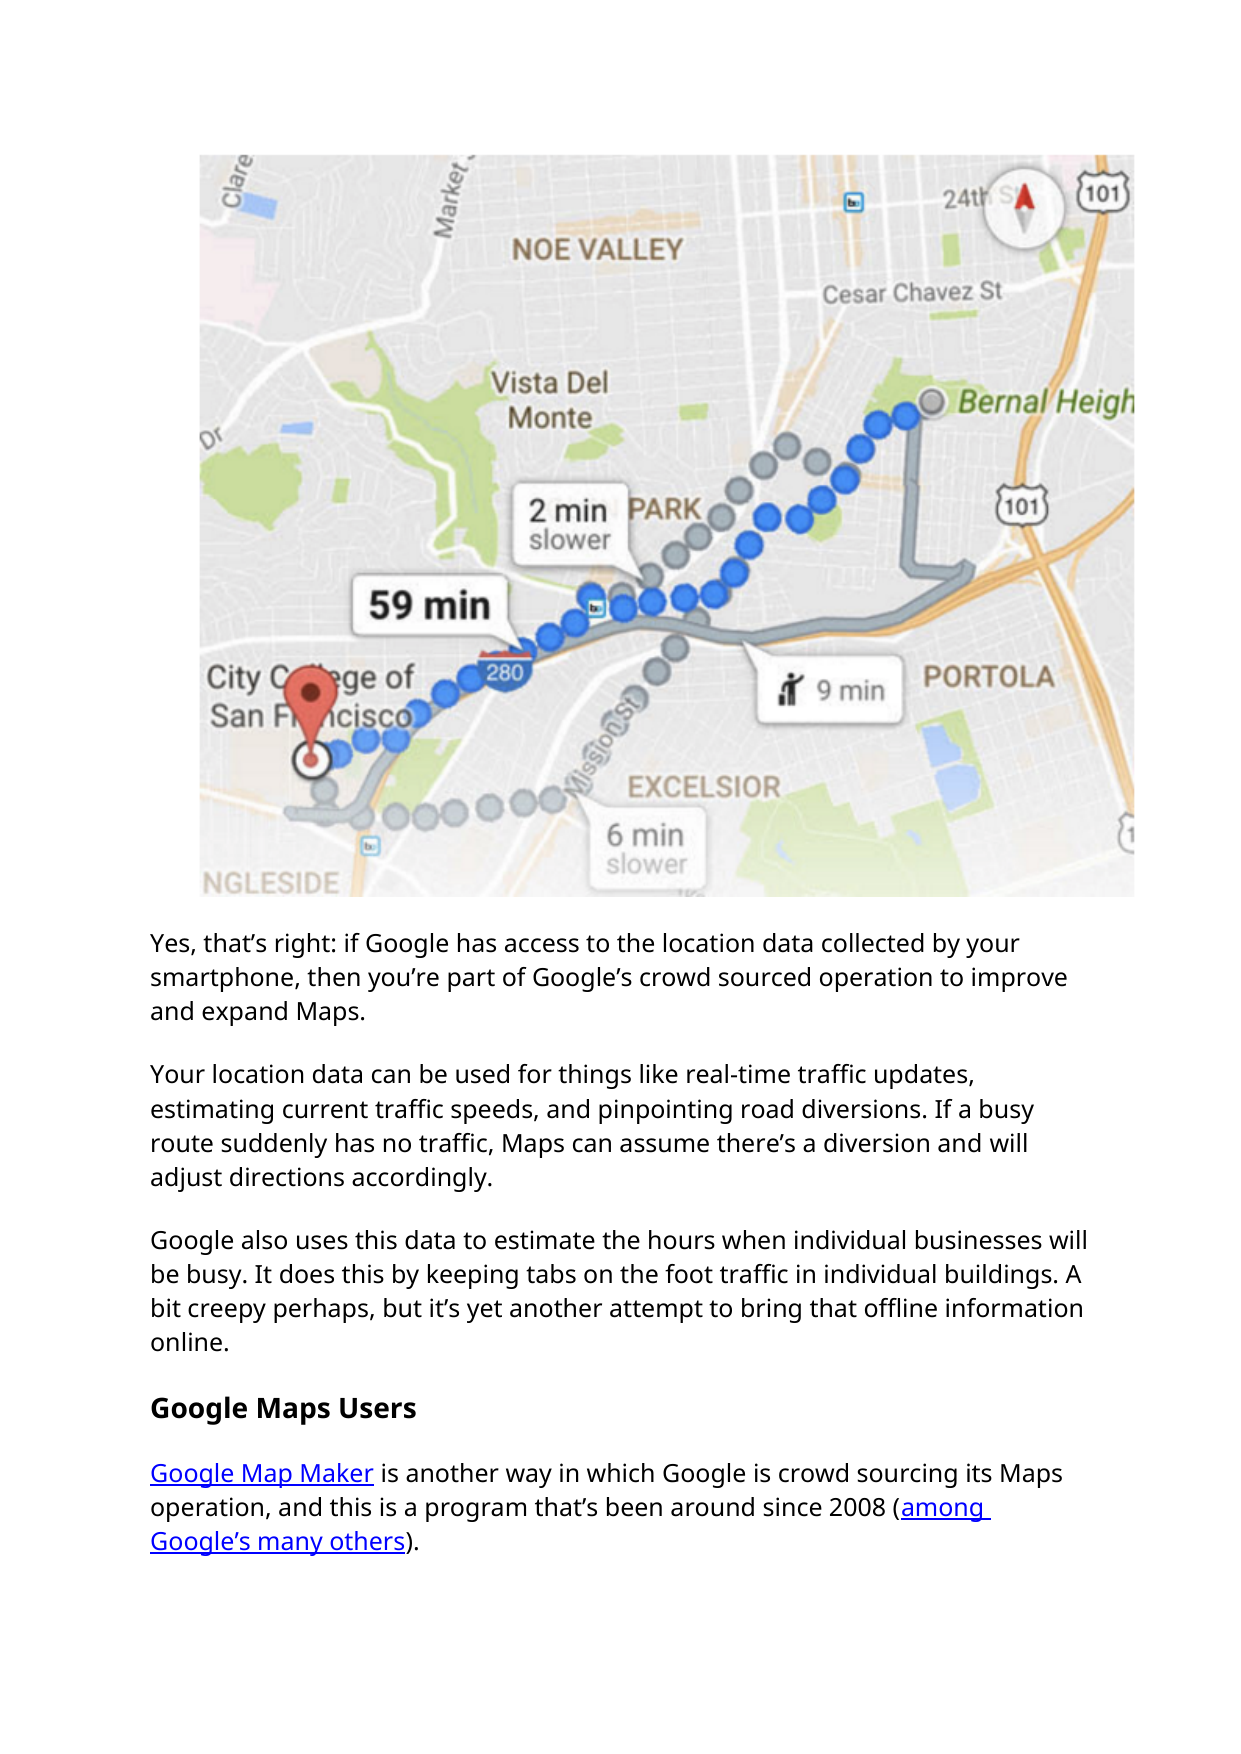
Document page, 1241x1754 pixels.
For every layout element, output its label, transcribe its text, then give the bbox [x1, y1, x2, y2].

text Google Map Maker is another way in which Google is crowd sourcing its Maps operation, and this is a program that’s been around since 2008 (among Google’s many others). [150, 1456, 1090, 1558]
text Yes, that’s right: if Google has access to the location data collected by your smartphone, then you’re part of Google’s crowd sourced operation to improve and expand Maps. [150, 926, 1090, 1028]
picture [150, 150, 1197, 897]
text Google also uses this data to estimate the hours when individual businesses will be busy. It does this by keeping tabs on the foot traffic in individual buildings. A bit creepy perhaps, but it’s yet another attempt to bring that offline information online. [150, 1223, 1090, 1359]
text Your location data can be used for things like real-time traffic updates, estimating current traffic speeds, and pinpointing road diversions. If a busy route suddenly has no traffic, Maps can assume there’s a diversion and will adjust directions accordingly. [150, 1057, 1090, 1193]
subtitle Google Maps Users [150, 1388, 1090, 1426]
